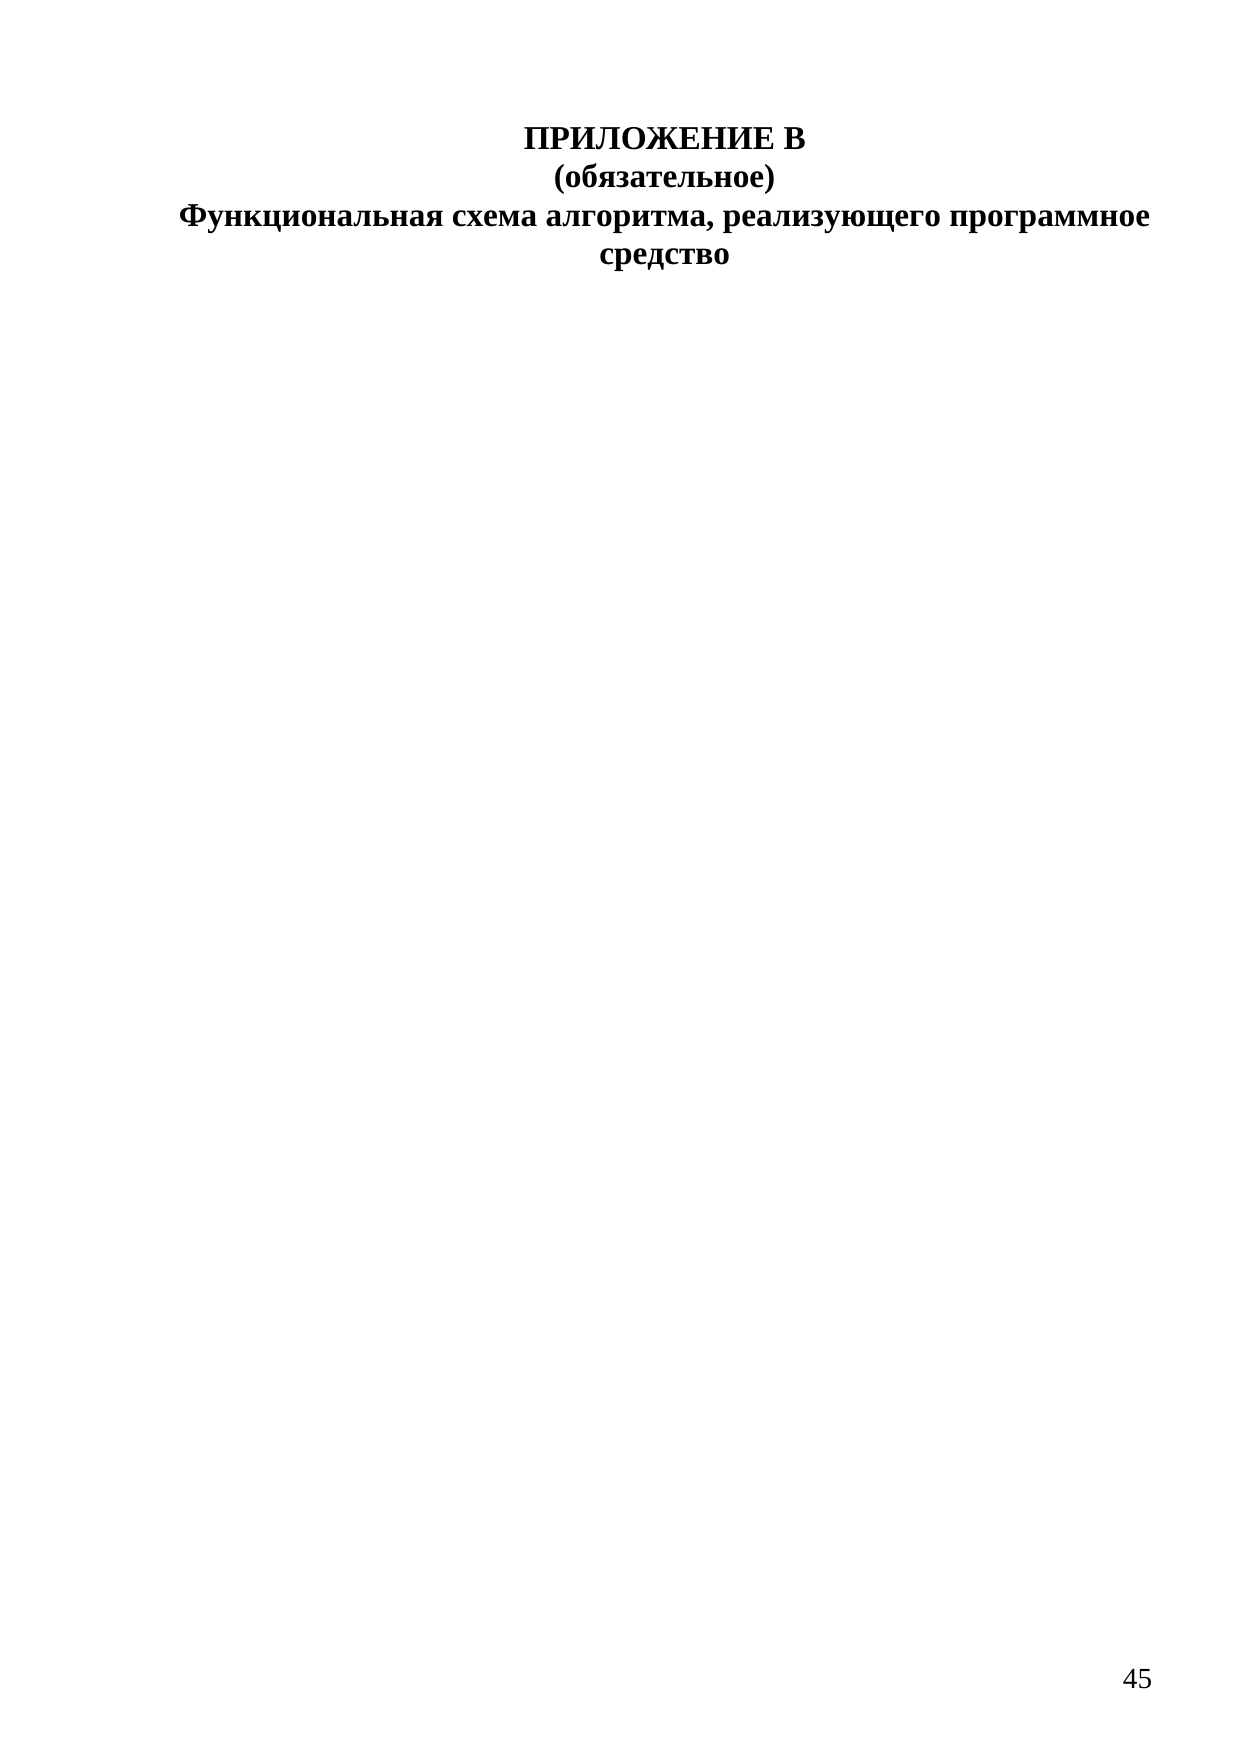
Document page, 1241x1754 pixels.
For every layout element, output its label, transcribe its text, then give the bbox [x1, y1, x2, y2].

text ПРИЛОЖЕНИЕ В [177, 118, 1152, 156]
text (обязательное) [177, 156, 1152, 195]
text Функциональная схема алгоритма, реализующего программное средство [177, 195, 1152, 271]
